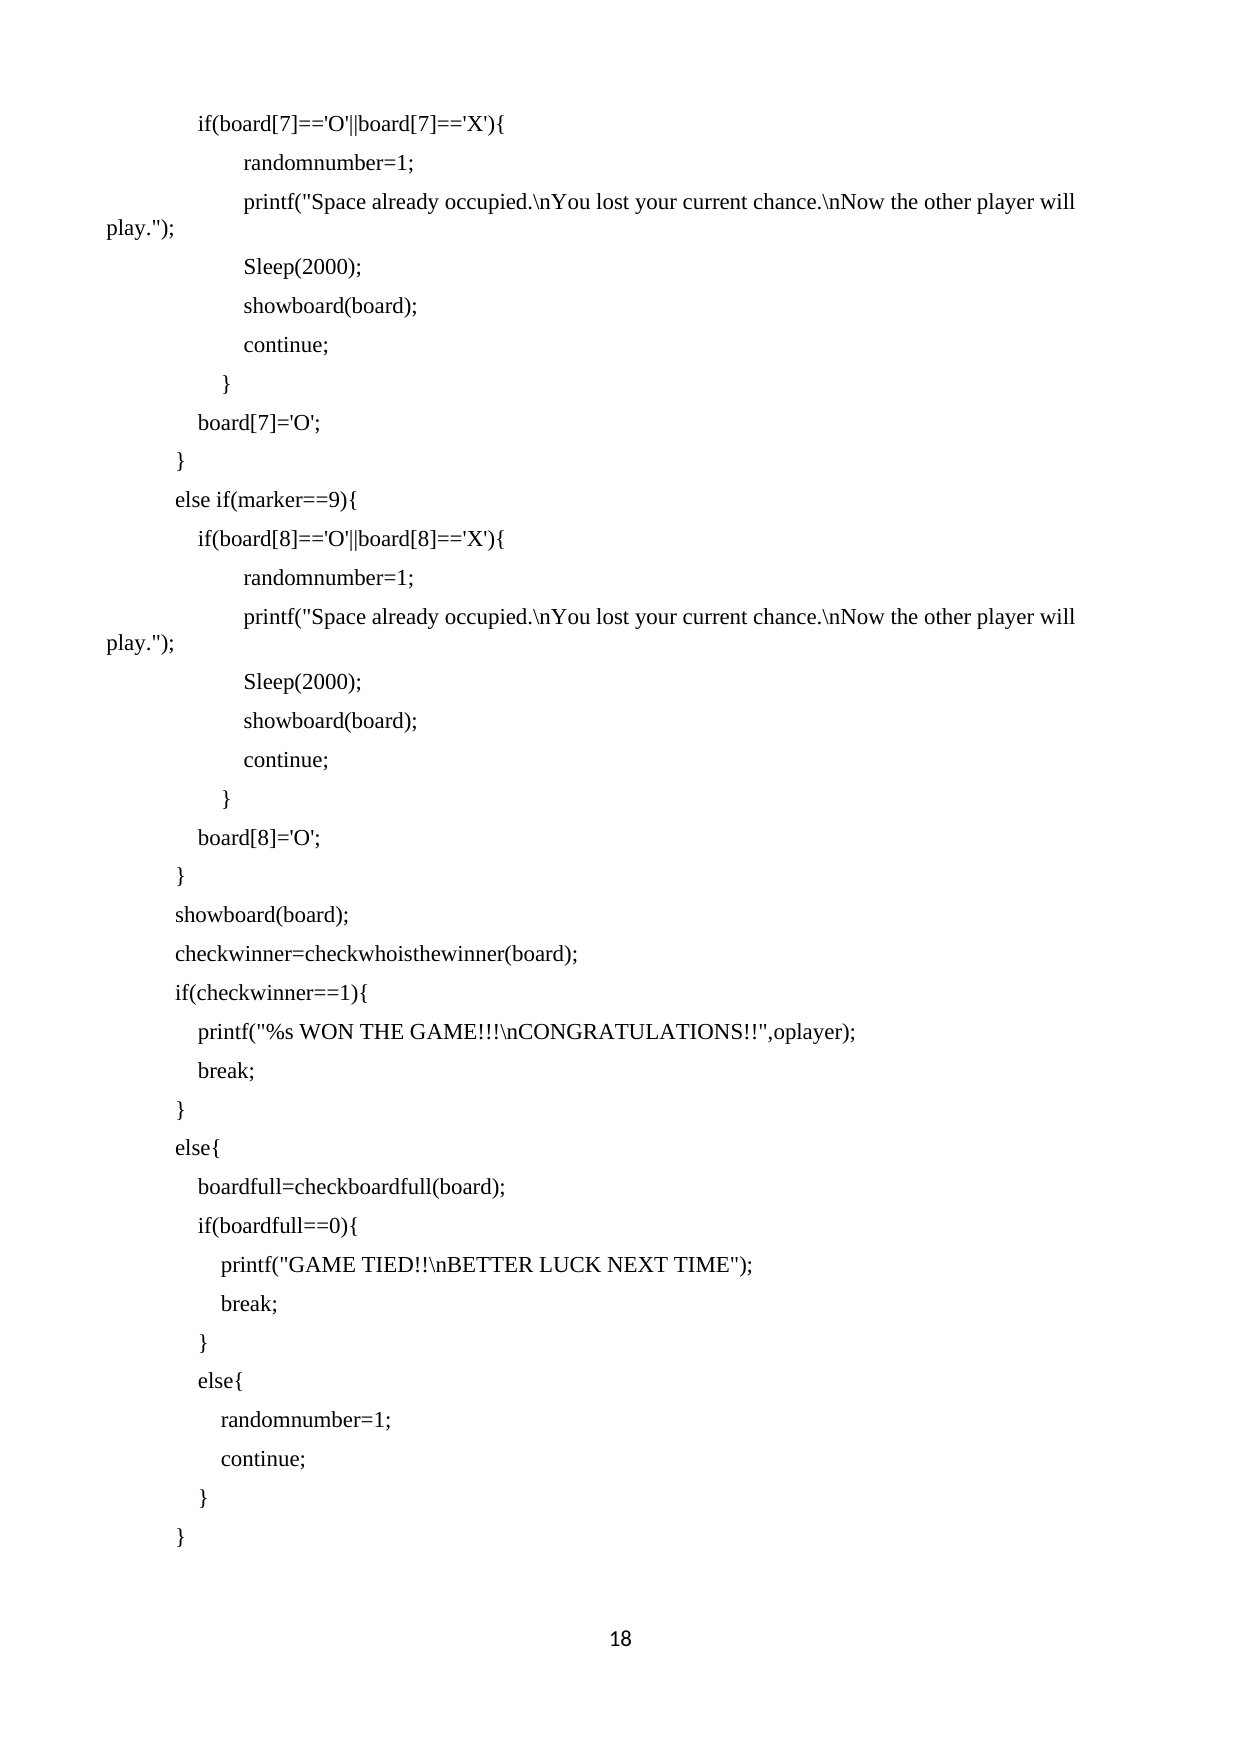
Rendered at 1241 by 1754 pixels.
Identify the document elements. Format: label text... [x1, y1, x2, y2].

text showboard(board); [106, 292, 1134, 318]
text if(checkwinner==1){ [106, 979, 1134, 1005]
text continue; [106, 331, 1134, 357]
text else if(marker==9){ [106, 486, 1134, 513]
text else{ [106, 1134, 1134, 1161]
text if(board[8]=='O'||board[8]=='X'){ [106, 525, 1134, 552]
text printf("%s WON THE GAME!!!\nCONGRATULATIONS!!",oplayer); [106, 1018, 1134, 1044]
text randomnumber=1; [106, 149, 1134, 176]
text boardfull=checkboardfull(board); [106, 1173, 1134, 1200]
text randomnumber=1; [106, 1406, 1134, 1433]
text continue; [106, 746, 1134, 772]
text break; [106, 1057, 1134, 1083]
text checkwinner=checkwhoisthewinner(board); [106, 940, 1134, 967]
text if(board[7]=='O'||board[7]=='X'){ [106, 110, 1134, 137]
text if(boardfull==0){ [106, 1212, 1134, 1238]
text } [106, 862, 1134, 889]
text } [106, 448, 1134, 474]
text printf("Space already occupied.\nYou lost your current chance.\nNow the other player will play."); [106, 603, 1134, 656]
text showboard(board); [106, 707, 1134, 733]
text } [106, 785, 1134, 811]
text board[7]='O'; [106, 409, 1134, 435]
text } [106, 1523, 1134, 1549]
text break; [106, 1290, 1134, 1316]
text randomnumber=1; [106, 564, 1134, 591]
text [106, 188, 1134, 241]
text continue; [106, 1445, 1134, 1472]
text } [106, 1329, 1134, 1355]
text printf("GAME TIED!!\nBETTER LUCK NEXT TIME"); [106, 1251, 1134, 1277]
text Sleep(2000); [106, 668, 1134, 694]
text showboard(board); [106, 901, 1134, 928]
text } [106, 1484, 1134, 1511]
text Sleep(2000); [106, 253, 1134, 280]
text else{ [106, 1368, 1134, 1394]
text } [106, 1096, 1134, 1122]
text } [106, 370, 1134, 396]
text board[8]='O'; [106, 824, 1134, 850]
